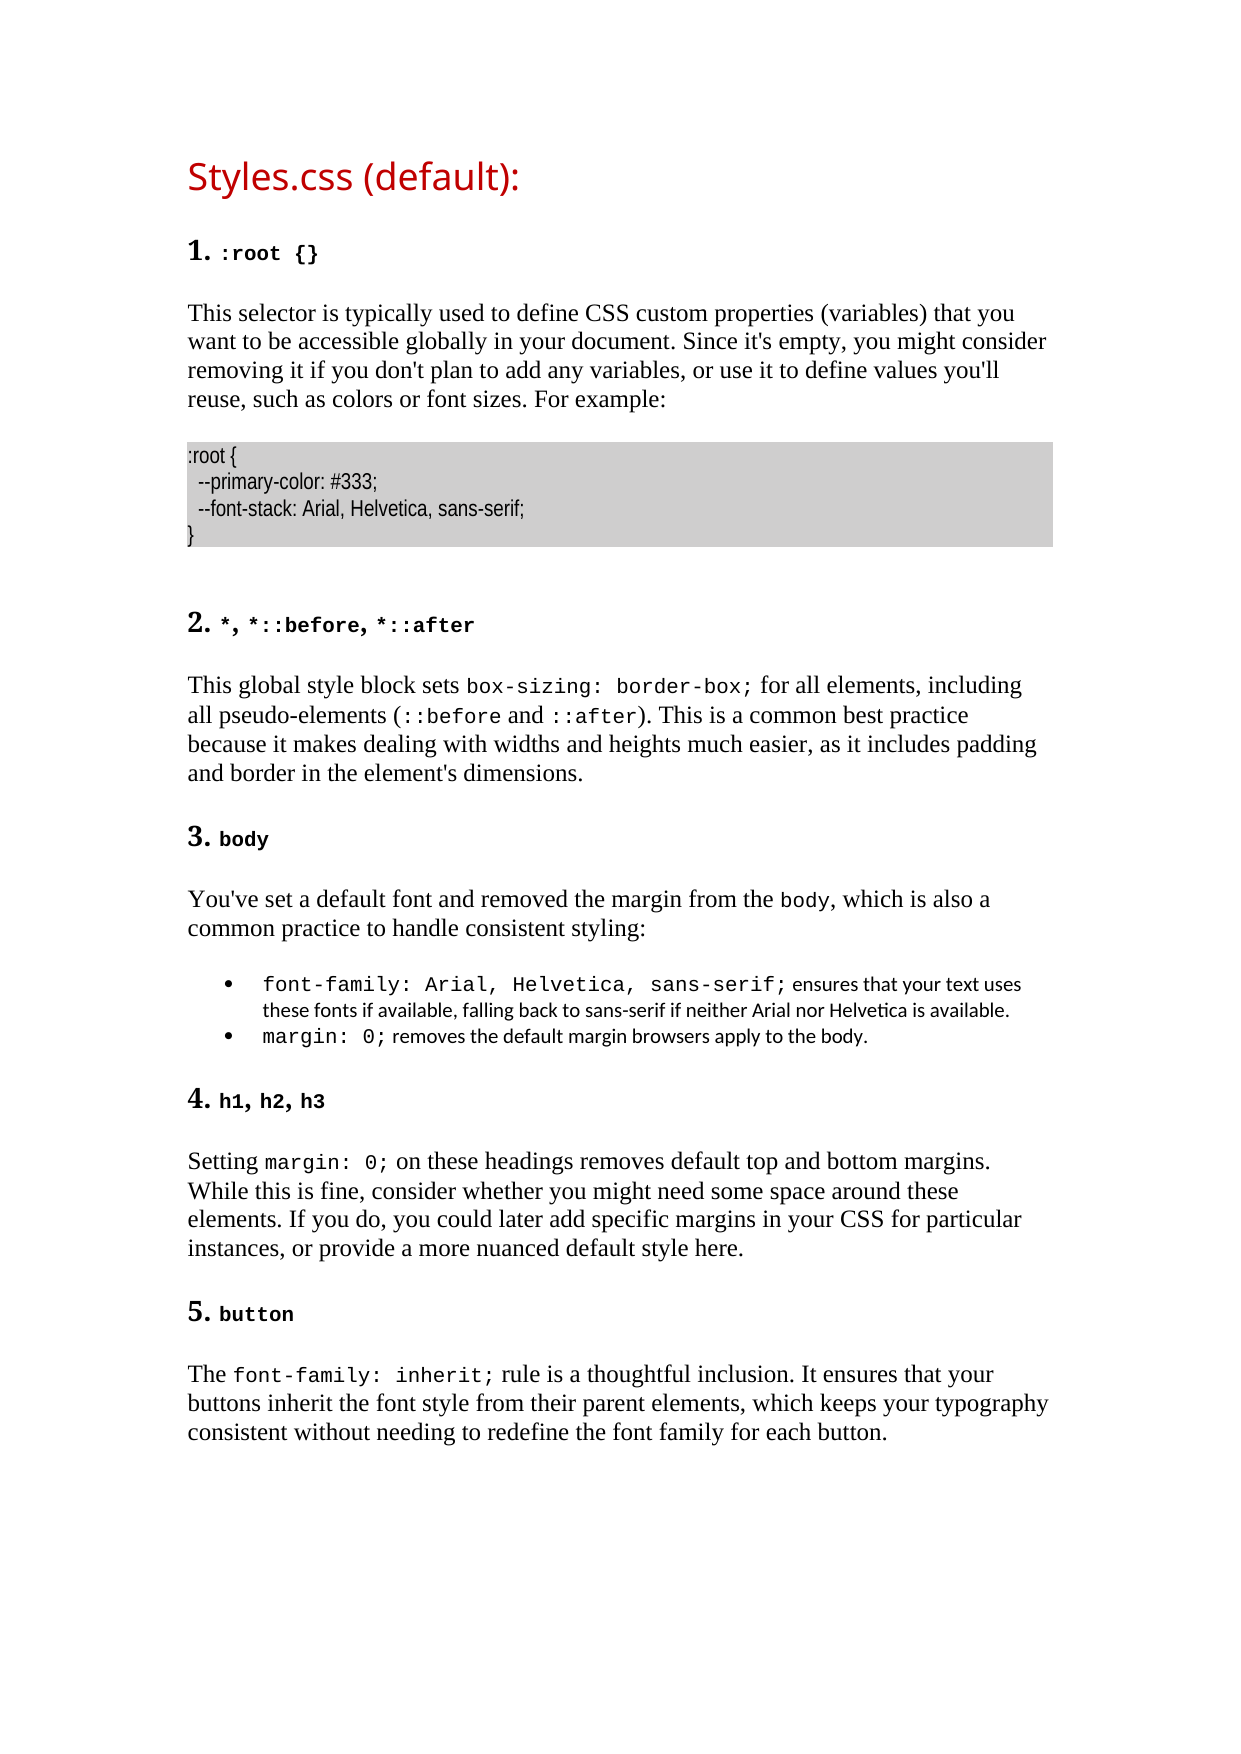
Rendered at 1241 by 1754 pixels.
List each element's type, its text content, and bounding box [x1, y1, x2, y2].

text :root { [187, 442, 1053, 468]
subtitle 4. h1, h2, h3 [187, 1079, 1053, 1117]
text This global style block sets box-sizing: border-box; for all elements, including all pseudo-elements (::before and ::after). This is a common best practice because it makes dealing with widths and heights much easier, as it includes padding and border in the element's dimensions. [187, 670, 1053, 787]
text You've set a default font and removed the margin from the body, which is also a common practice to handle consistent styling: [187, 884, 1053, 942]
subtitle 1. :root {} [187, 230, 1053, 268]
text Setting margin: 0; on these headings removes default top and bottom margins. While this is fine, consider whether you might need some space around these elements. If you do, you could later add specific margins in your CSS for particular instances, or provide a more nuanced default style here. [187, 1146, 1053, 1262]
list font-family: Arial, Helvetica, sans-serif; ensures that your text uses these fonts if available, falling back to sans-serif if neither Arial nor Helvetica is available. [225, 971, 1053, 1023]
list margin: 0; removes the default margin browsers apply to the body. [225, 1023, 1053, 1049]
text This selector is typically used to define CSS custom properties (variables) that you want to be accessible globally in your document. Since it's empty, you might consider removing it if you don't plan to add any variables, or use it to define values you'll reuse, such as colors or font sizes. For example: [187, 298, 1053, 413]
text Styles.css (default): [187, 150, 1053, 201]
text --primary-color: #333; [187, 468, 1053, 494]
text --font-stack: Arial, Helvetica, sans-serif; [187, 494, 1053, 521]
text } [187, 521, 1053, 547]
subtitle 3. body [187, 816, 1053, 854]
subtitle 2. *, *::before, *::after [187, 603, 1053, 641]
subtitle 5. button [187, 1291, 1053, 1329]
text The font-family: inherit; rule is a thoughtful inclusion. It ensures that your buttons inherit the font style from their parent elements, which keeps your typography consistent without needing to redefine the font family for each button. [187, 1359, 1053, 1446]
